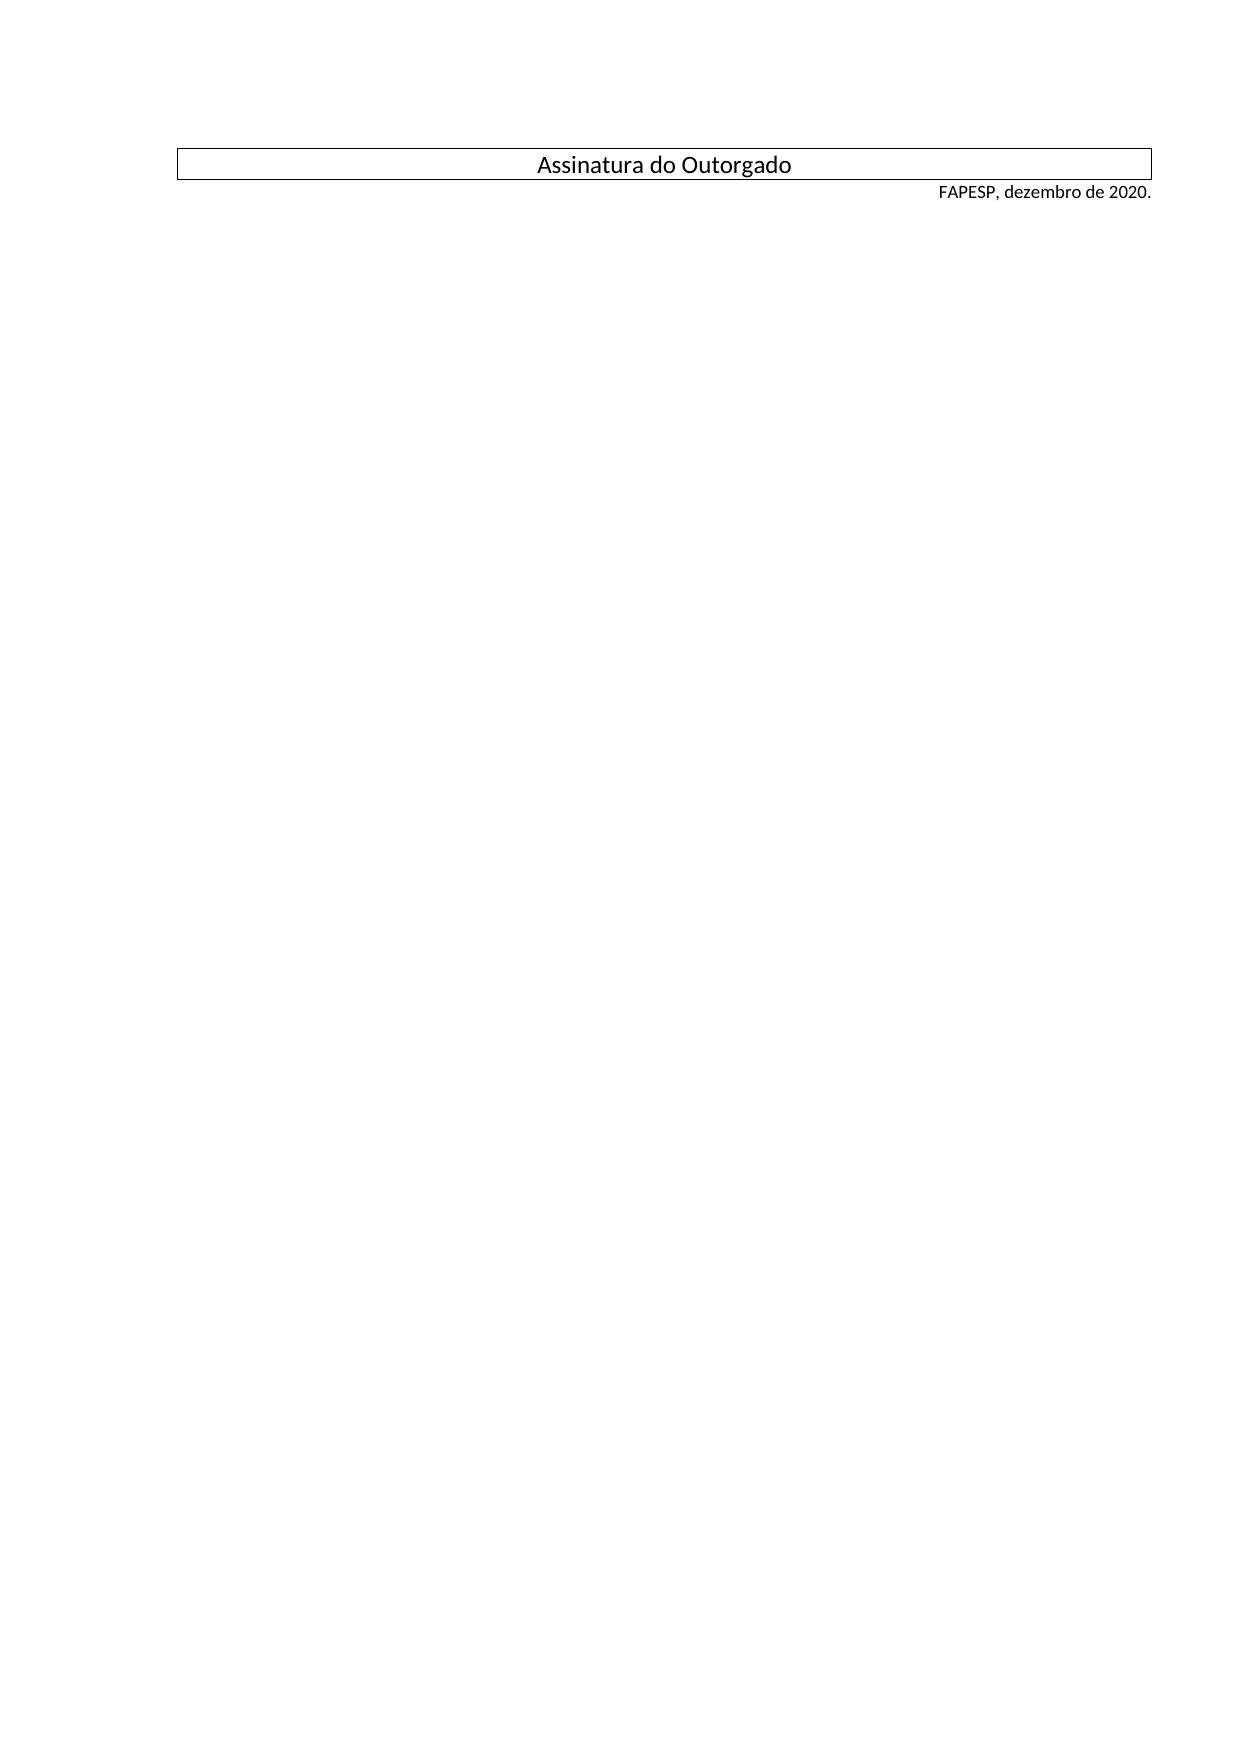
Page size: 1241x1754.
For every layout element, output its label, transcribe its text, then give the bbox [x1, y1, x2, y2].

text FAPESP, dezembro de 2020. [177, 180, 1152, 203]
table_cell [178, 149, 1151, 179]
